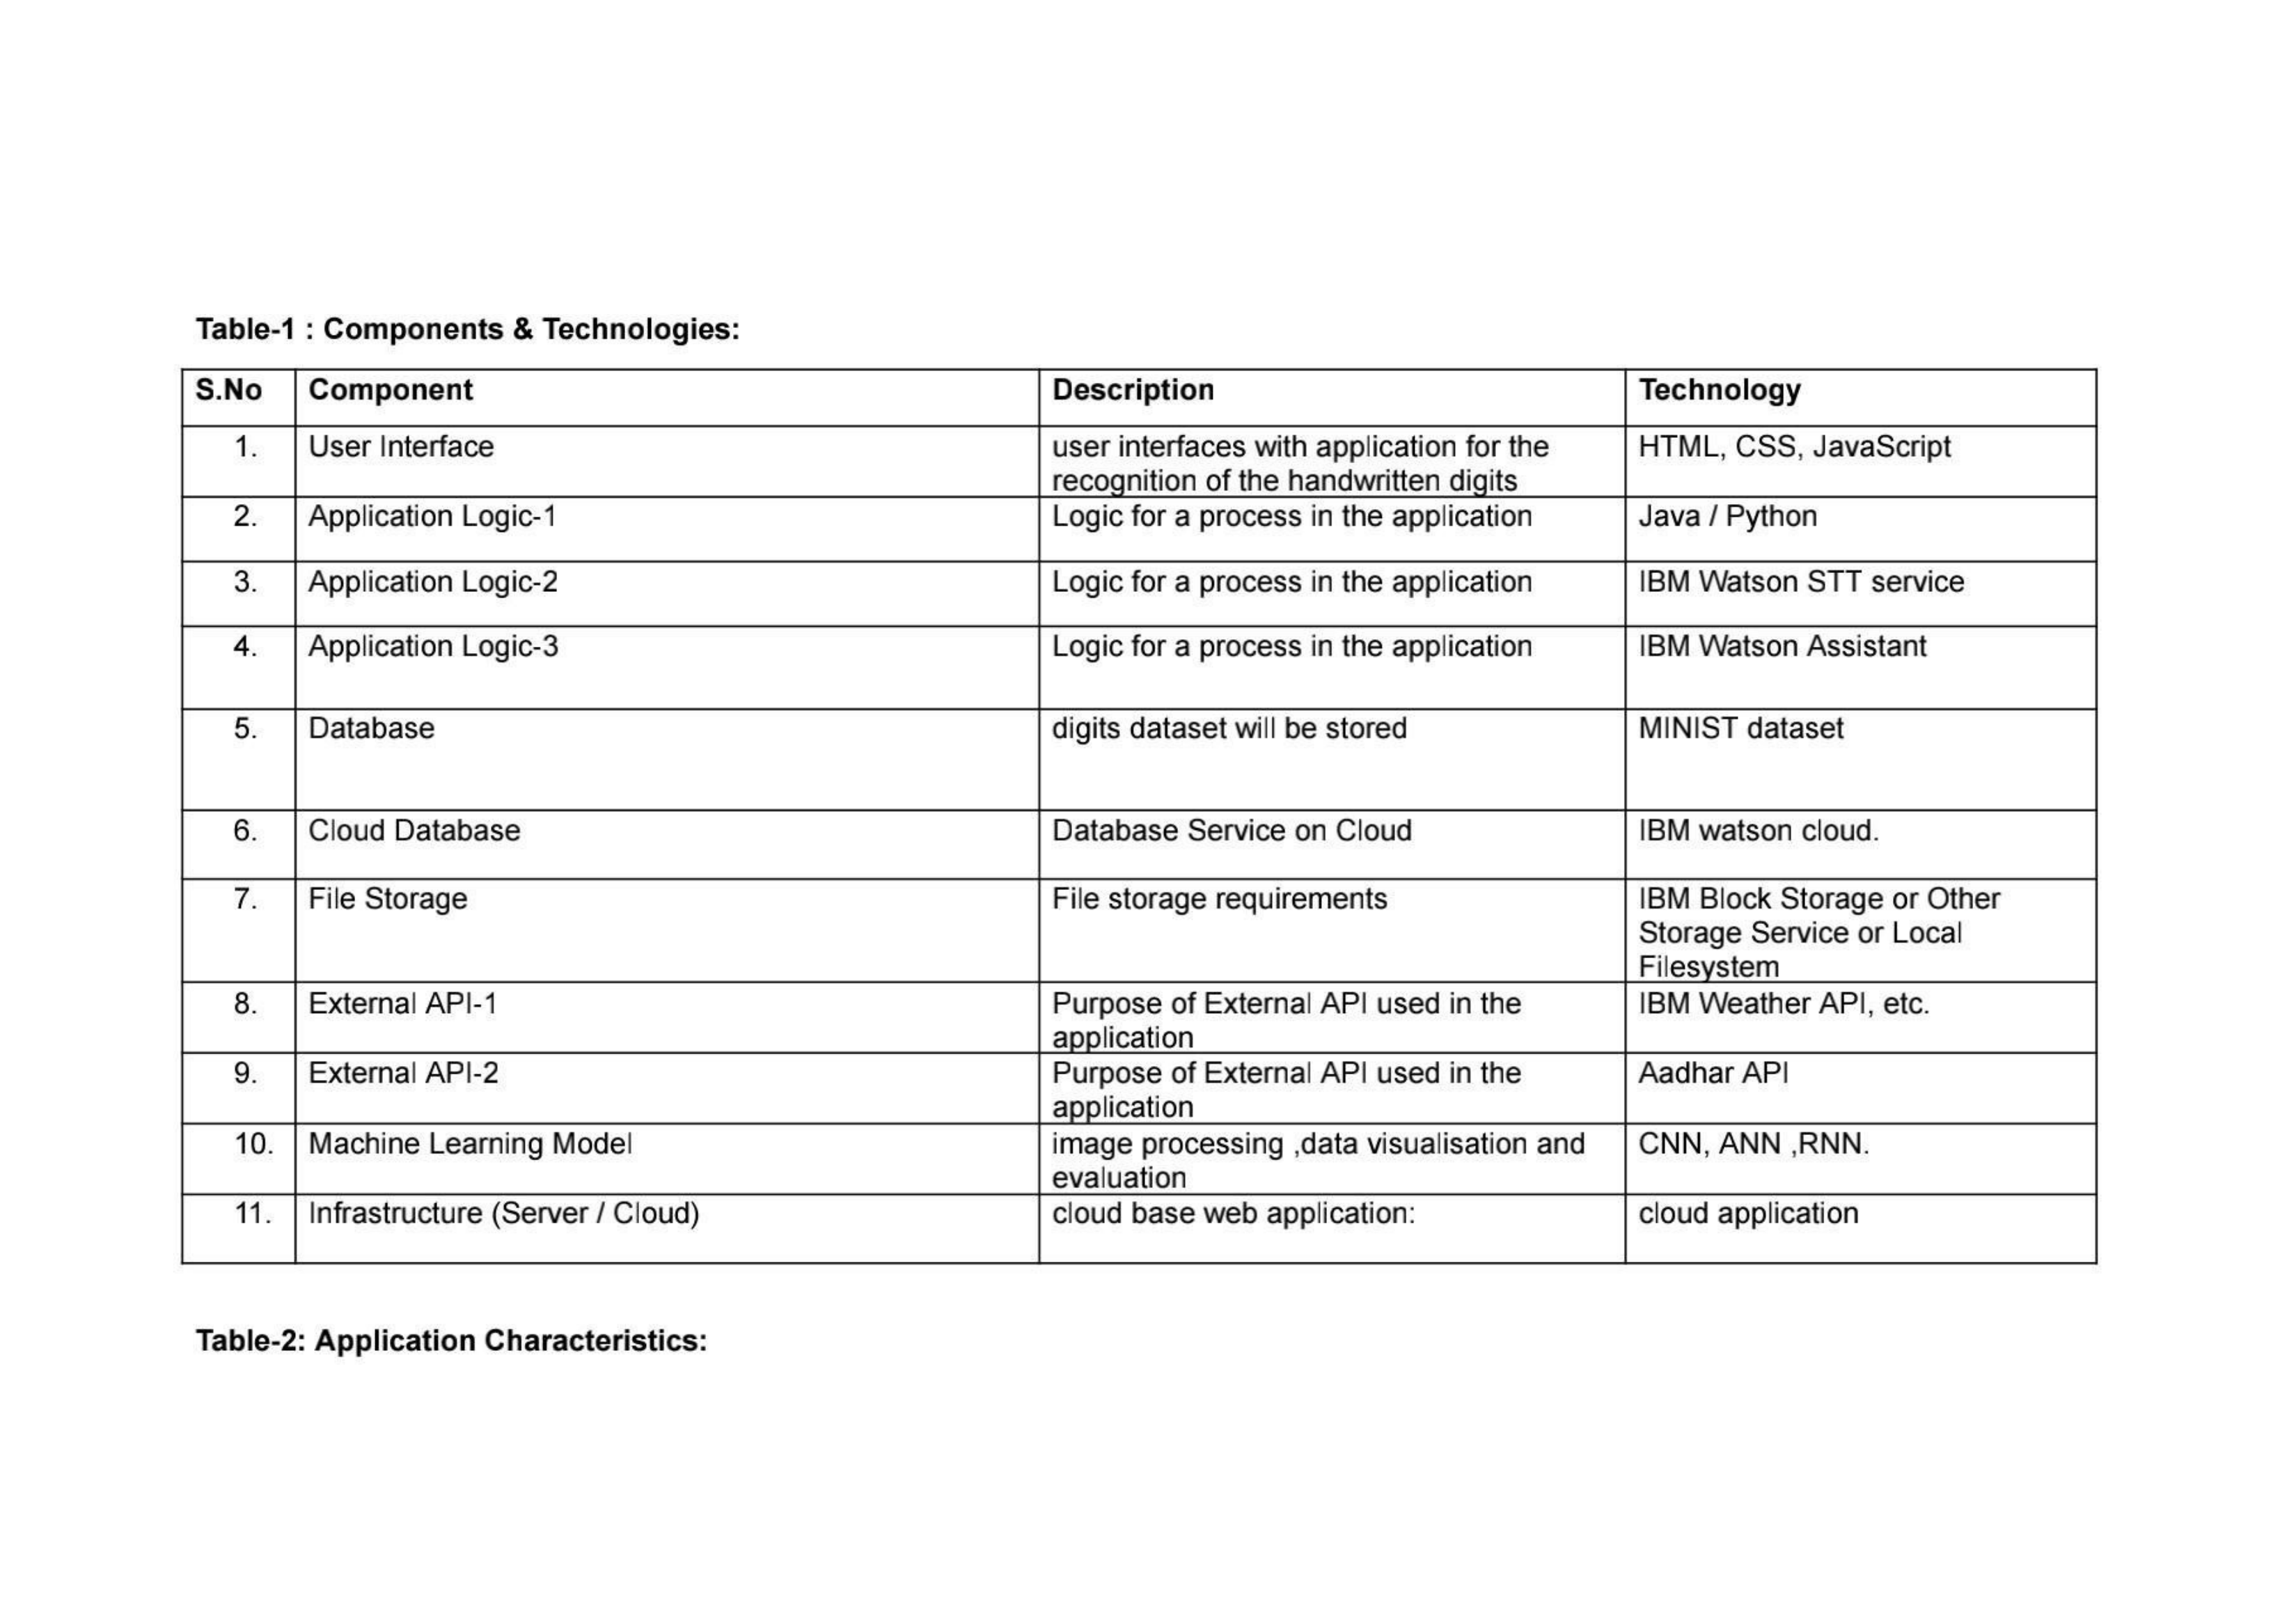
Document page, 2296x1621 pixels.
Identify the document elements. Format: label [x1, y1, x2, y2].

picture [173, 314, 2102, 1365]
